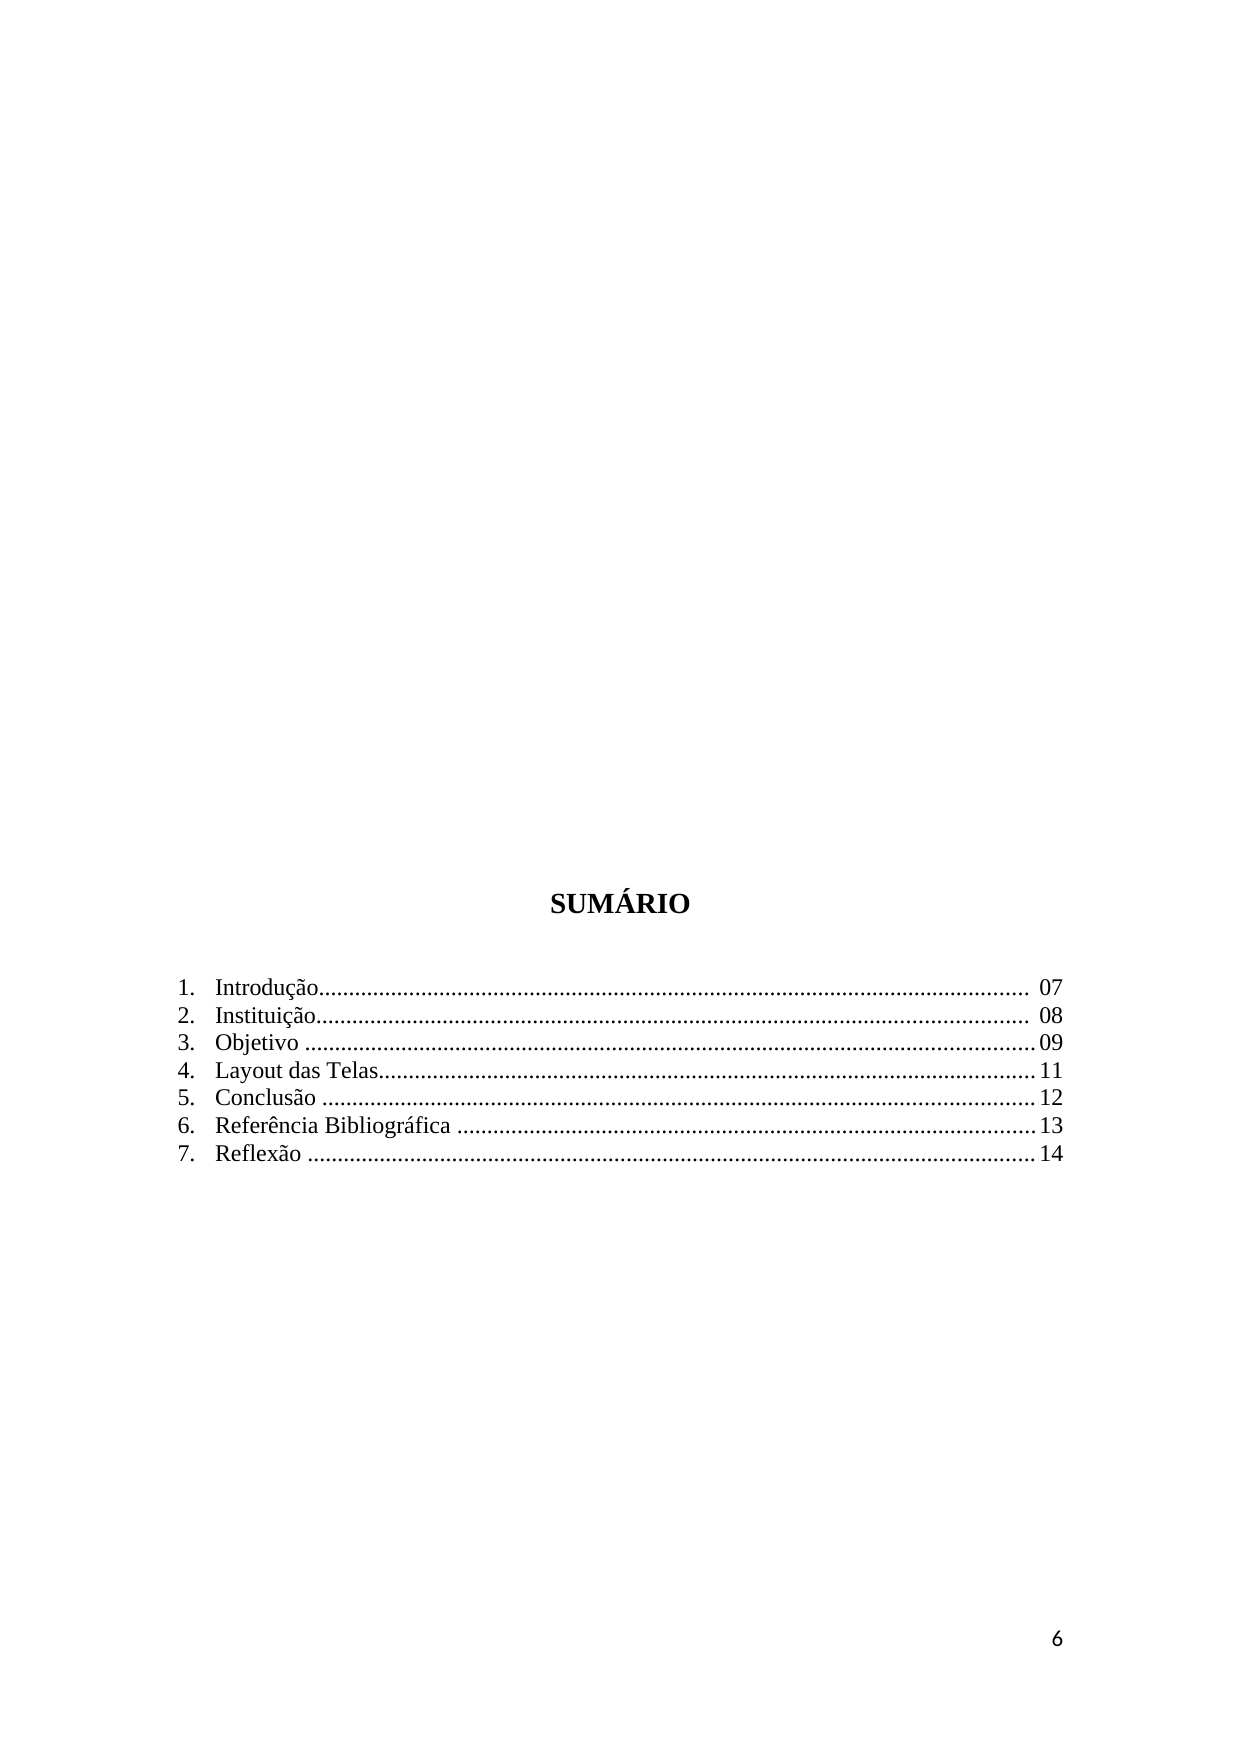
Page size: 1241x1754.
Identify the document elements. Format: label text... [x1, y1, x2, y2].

list Introdução 07 [177, 973, 1063, 1001]
list Layout das Telas 11 [177, 1056, 1063, 1083]
list Instituição 08 [177, 1001, 1063, 1028]
list Objetivo 09 [177, 1028, 1063, 1056]
list Reflexão 14 [177, 1139, 1063, 1166]
list Referência Bibliográfica 13 [177, 1111, 1063, 1139]
list Conclusão 12 [177, 1083, 1063, 1111]
text SUMÁRIO [177, 886, 1063, 920]
